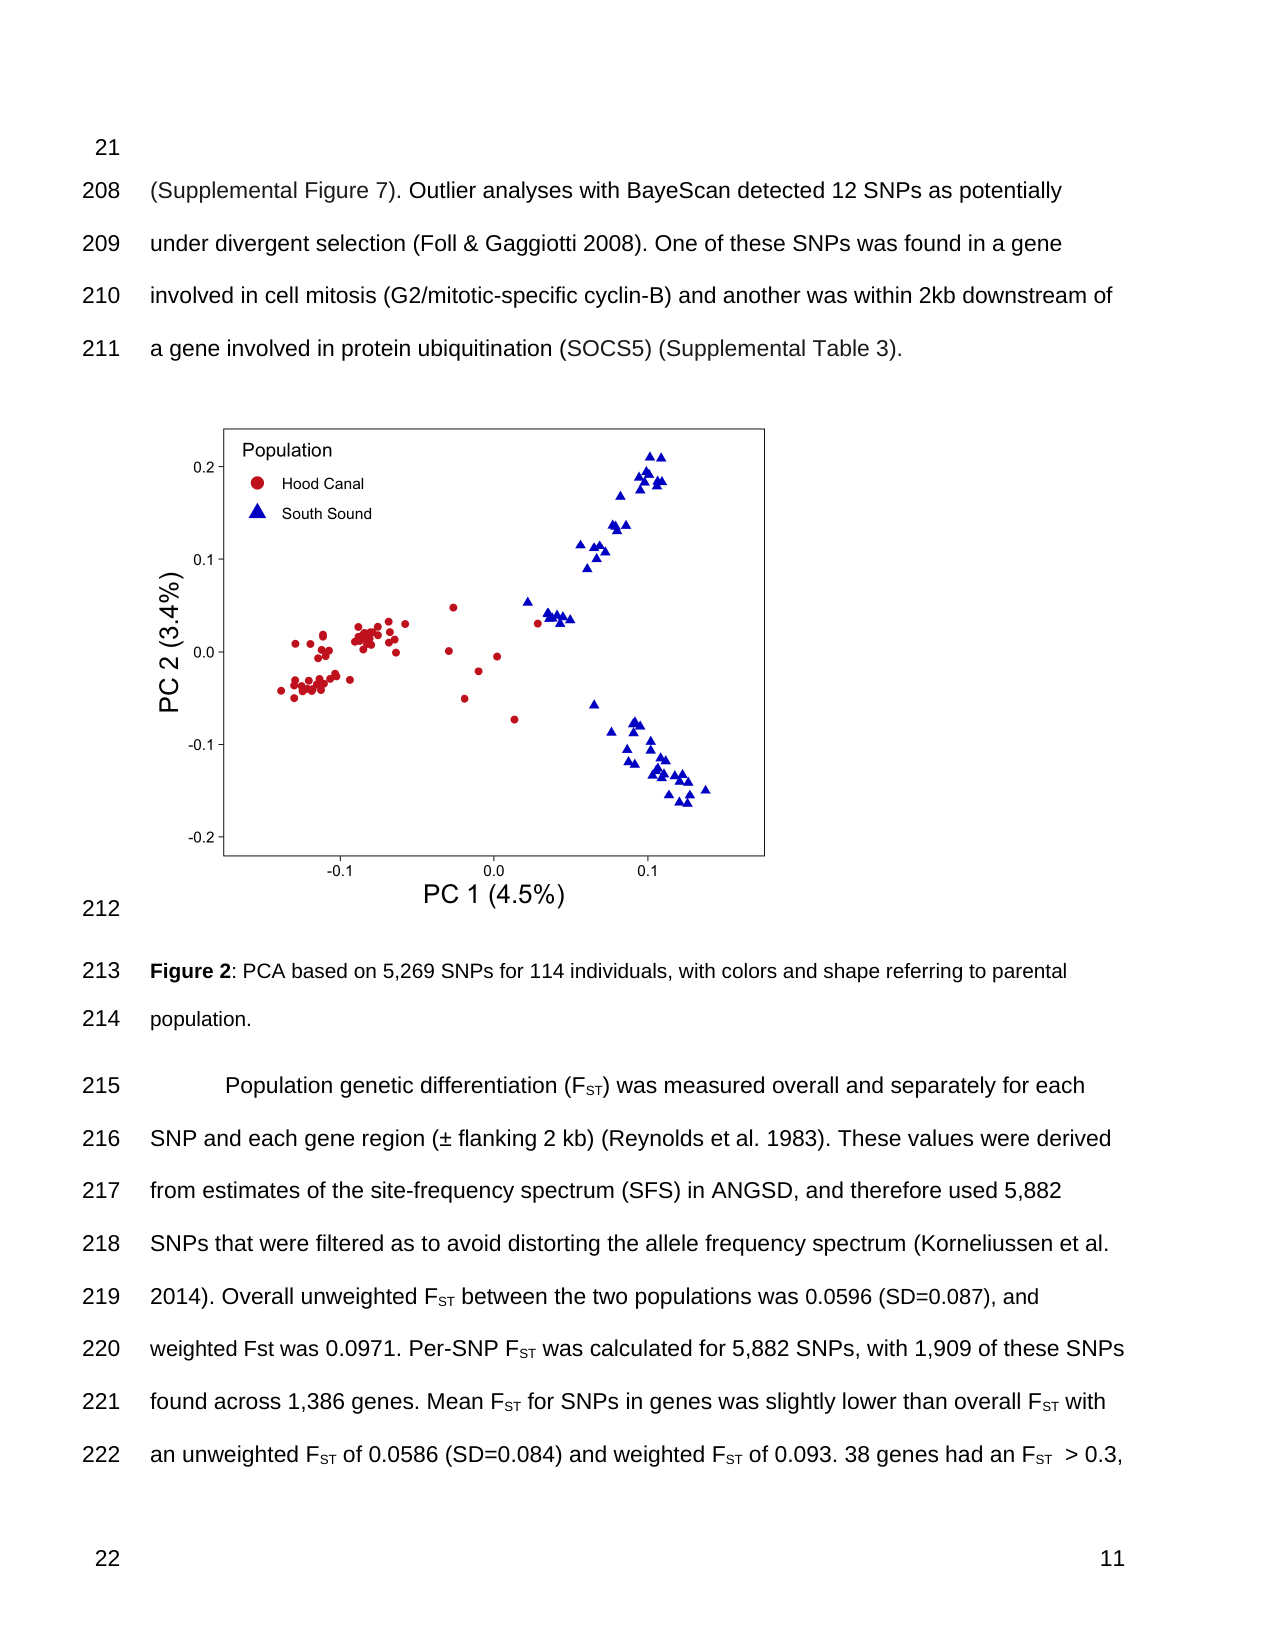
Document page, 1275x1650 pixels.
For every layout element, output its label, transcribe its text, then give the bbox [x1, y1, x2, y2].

text Figure 2: PCA based on 5,269 SNPs for 114 individuals, with colors and shape referring to parental population. [150, 959, 1125, 1031]
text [150, 177, 1125, 362]
picture [150, 419, 774, 917]
